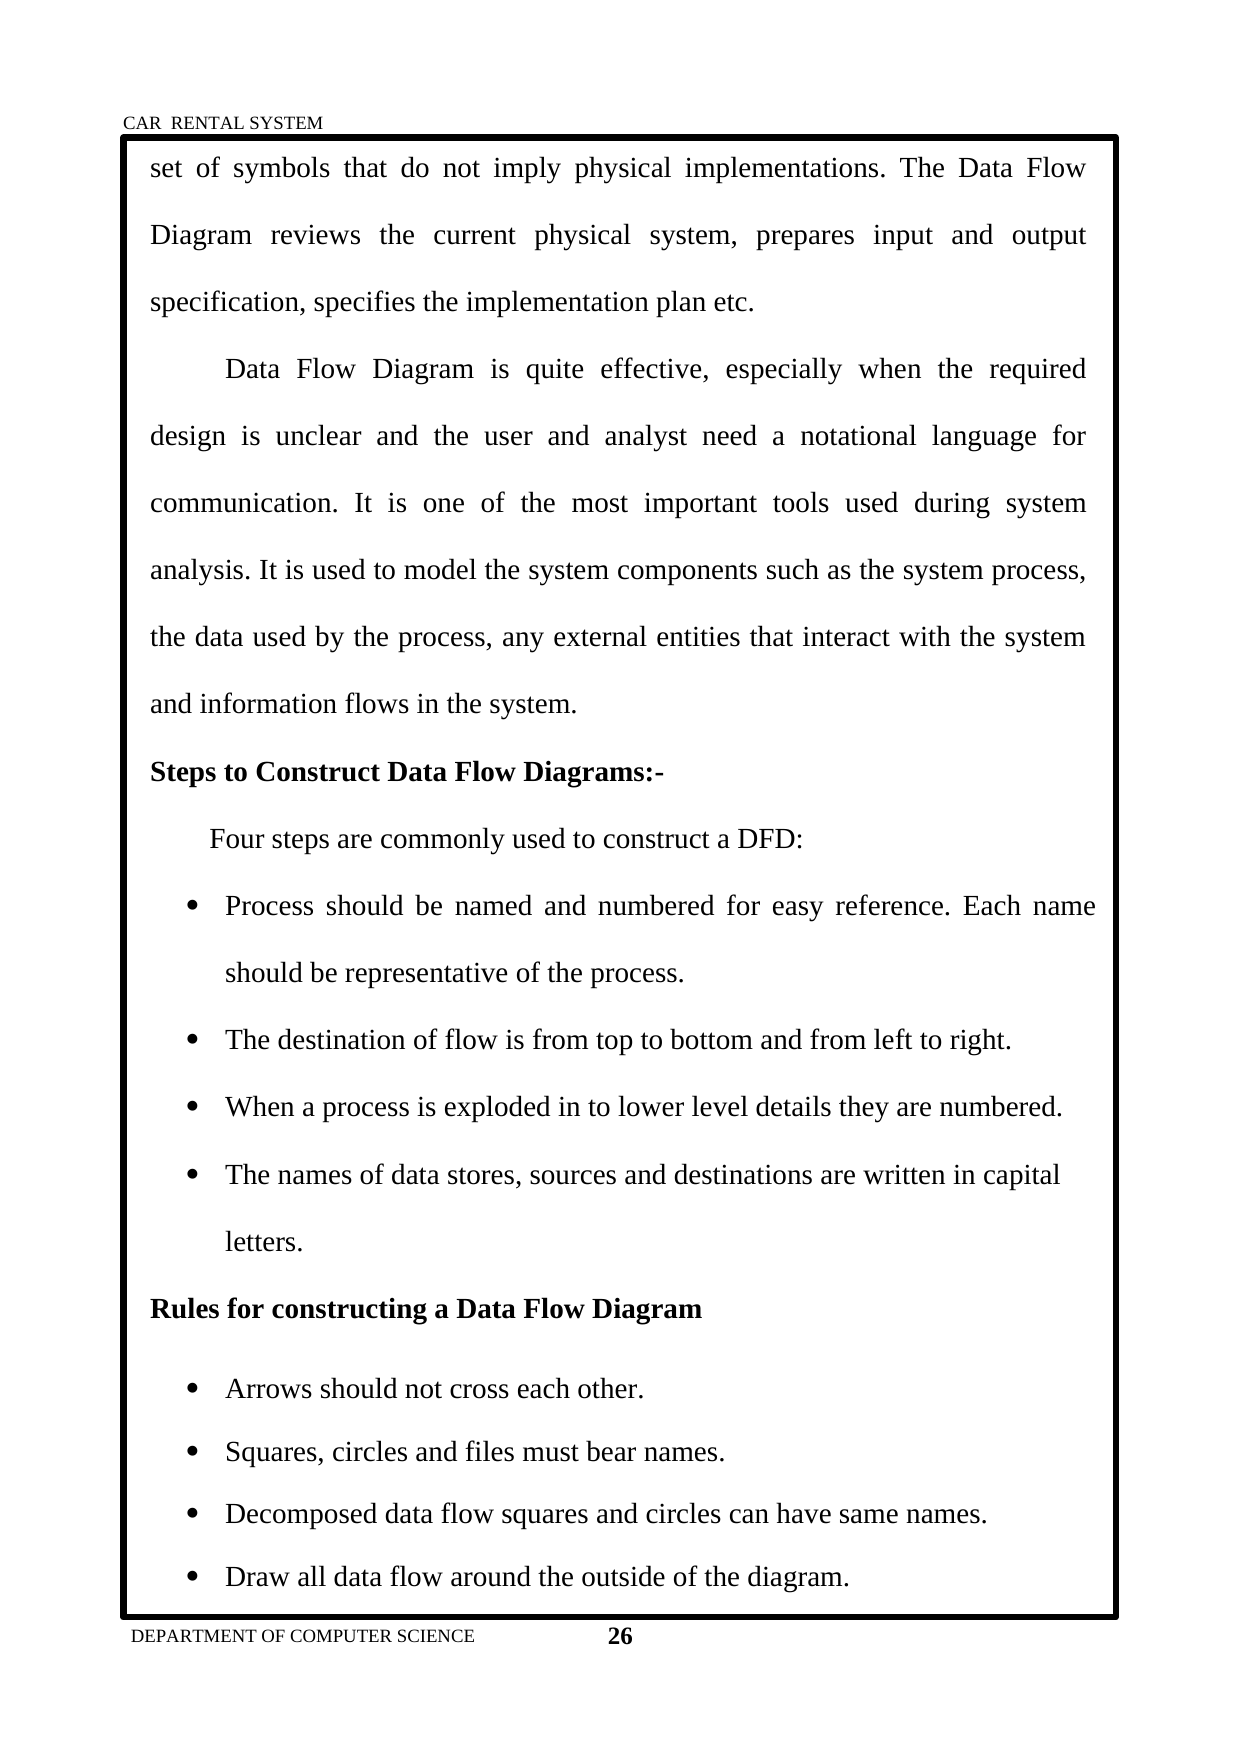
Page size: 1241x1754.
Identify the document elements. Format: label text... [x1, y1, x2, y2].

text Steps to Construct Data Flow Diagrams:- [150, 754, 1125, 787]
text Rules for constructing a Data Flow Diagram [150, 1291, 1125, 1325]
list Arrows should not cross each other. [187, 1371, 1125, 1404]
list Process should be named and numbered for easy reference. Each name should be representative of the process. [187, 888, 1097, 989]
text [150, 150, 1087, 318]
list Draw all data flow around the outside of the diagram. [187, 1559, 1125, 1593]
text Data Flow Diagram is quite effective, especially when the required design is unclear and the user and analyst need a notational language for communication. It is one of the most important tools used during system analysis. It is used to model the system components such as the system process, the data used by the process, any external entities that interact with the system and information flows in the system. [150, 351, 1087, 720]
list Squares, circles and files must bear names. [187, 1434, 1125, 1467]
list Decomposed data flow squares and circles can have same names. [187, 1497, 1125, 1530]
list letters. [225, 1224, 1125, 1258]
text Four steps are commonly used to construct a DFD: [150, 821, 1125, 854]
list The names of data stores, sources and destinations are written in capital [187, 1157, 1125, 1190]
list When a process is exploded in to lower level details they are numbered. [187, 1089, 1125, 1123]
list The destination of flow is from top to bottom and from left to right. [187, 1022, 1125, 1056]
